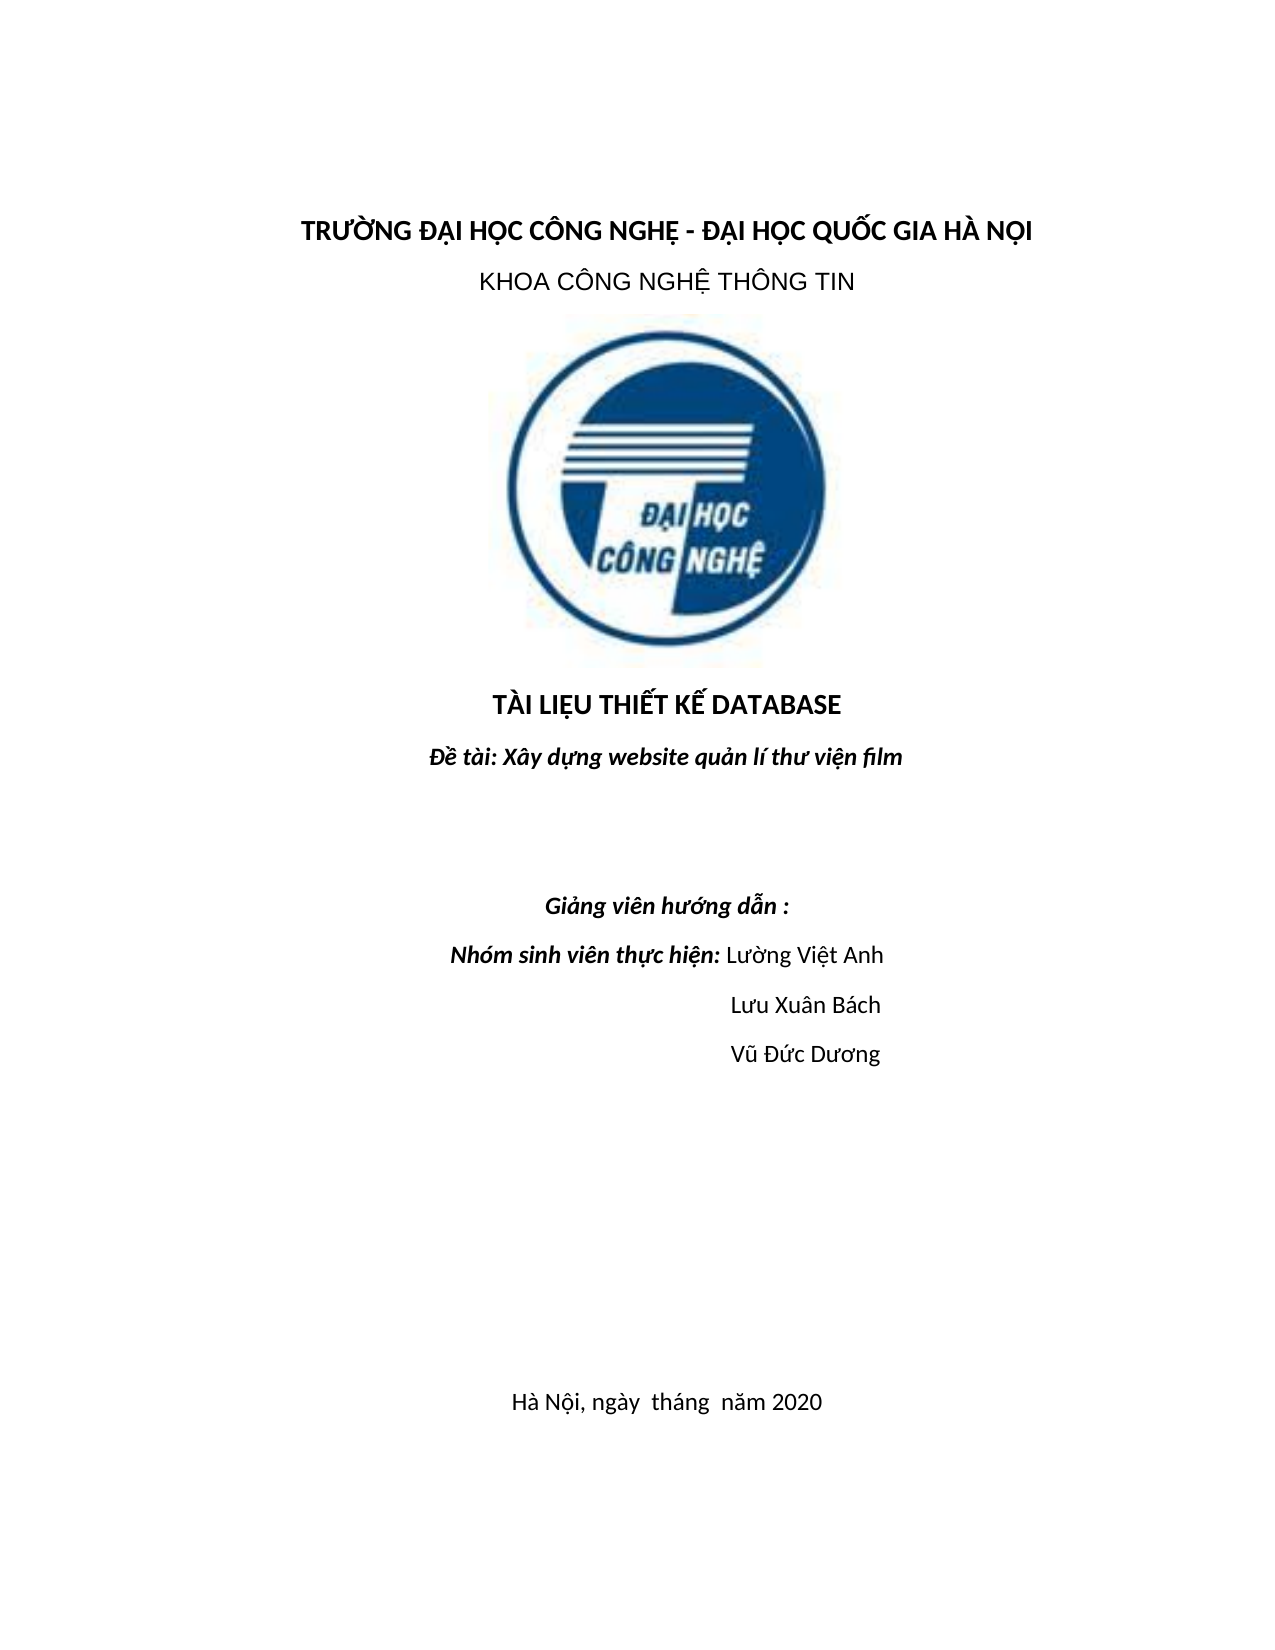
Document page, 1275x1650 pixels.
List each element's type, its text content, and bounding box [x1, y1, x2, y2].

text Nhóm sinh viên thực hiện: Lường Việt Anh [177, 939, 1157, 970]
text Đề tài: Xây dựng website quản lí thư viện film [177, 741, 1157, 772]
text TRƯỜNG ĐẠI HỌC CÔNG NGHỆ - ĐẠI HỌC QUỐC GIA HÀ NỘI [177, 212, 1157, 247]
text Lưu Xuân Bách [177, 989, 1157, 1019]
text KHOA CÔNG NGHỆ THÔNG TIN [177, 267, 1157, 296]
text Vũ Đức Dương [177, 1039, 1157, 1069]
picture [488, 314, 846, 668]
text TÀI LIỆU THIẾT KẾ DATABASE [177, 686, 1157, 722]
text Hà Nội, ngày tháng năm 2020 [177, 1386, 1157, 1416]
text Giảng viên hướng dẫn : [177, 890, 1157, 920]
